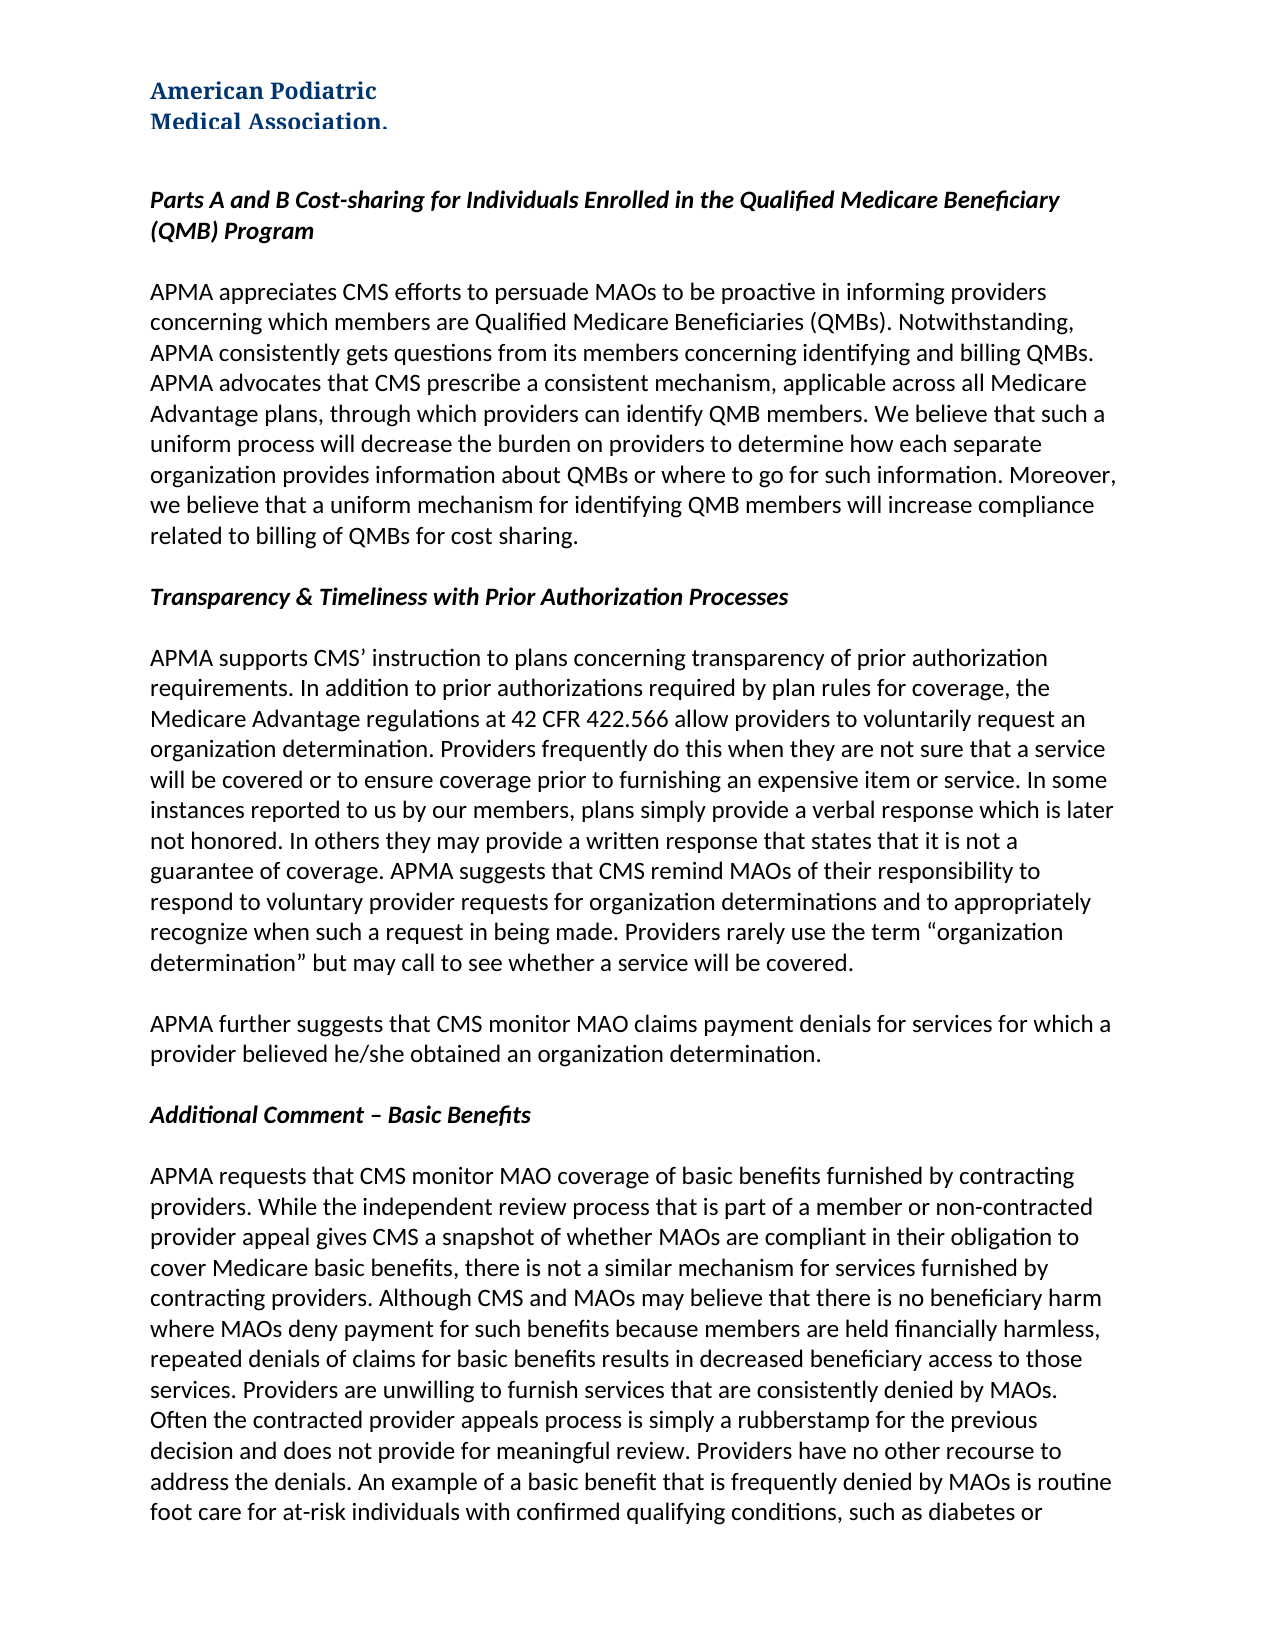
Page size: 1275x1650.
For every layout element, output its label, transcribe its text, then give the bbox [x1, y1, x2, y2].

text Often the contracted provider appeals process is simply a rubberstamp for the previous decision and does not provide for meaningful review. Providers have no other recourse to address the denials. An example of a basic benefit that is frequently denied by MAOs is routine foot care for at-risk individuals with confirmed qualifying conditions, such as diabetes or [150, 1404, 1121, 1527]
text APMA supports CMS’ instruction to plans concerning transparency of prior authorization requirements. In addition to prior authorizations required by plan rules for coverage, the Medicare Advantage regulations at 42 CFR 422.566 allow providers to voluntarily request an organization determination. Providers frequently do this when they are not sure that a service will be covered or to ensure coverage prior to furnishing an expensive item or service. In some instances reported to us by our members, plans simply provide a verbal response which is later not honored. In others they may provide a written response that states that it is not a guarantee of coverage. APMA suggests that CMS remind MAOs of their responsibility to respond to voluntary provider requests for organization determinations and to appropriately recognize when such a request in being made. Providers rarely use the term “organization determination” but may call to see whether a service will be covered. [150, 642, 1117, 978]
subtitle Transparency & Timeliness with Prior Authorization Processes [150, 581, 1135, 611]
subtitle Additional Comment – Basic Benefits [150, 1099, 1135, 1130]
text APMA appreciates CMS efforts to persuade MAOs to be proactive in informing providers concerning which members are Qualified Medicare Beneficiaries (QMBs). Notwithstanding, APMA consistently gets questions from its members concerning identifying and billing QMBs. APMA advocates that CMS prescribe a consistent mechanism, applicable across all Medicare Advantage plans, through which providers can identify QMB members. We believe that such a uniform process will decrease the burden on providers to determine how each separate organization provides information about QMBs or where to go for such information. Moreover, we believe that a uniform mechanism for identifying QMB members will increase compliance related to billing of QMBs for cost sharing. [150, 276, 1135, 550]
text APMA requests that CMS monitor MAO coverage of basic benefits furnished by contracting providers. While the independent review process that is part of a member or non-contracted provider appeal gives CMS a snapshot of whether MAOs are compliant in their obligation to cover Medicare basic benefits, there is not a similar mechanism for services furnished by contracting providers. Although CMS and MAOs may believe that there is no beneficiary harm where MAOs deny payment for such benefits because members are held financially harmless, repeated denials of claims for basic benefits results in decreased beneficiary access to those services. Providers are unwilling to furnish services that are consistently denied by MAOs. [150, 1160, 1117, 1404]
subtitle Parts A and B Cost-sharing for Individuals Enrolled in the Qualified Medicare Beneficiary (QMB) Program [150, 184, 1063, 245]
text APMA further suggests that CMS monitor MAO claims payment denials for services for which a provider believed he/she obtained an organization determination. [150, 1008, 1114, 1069]
